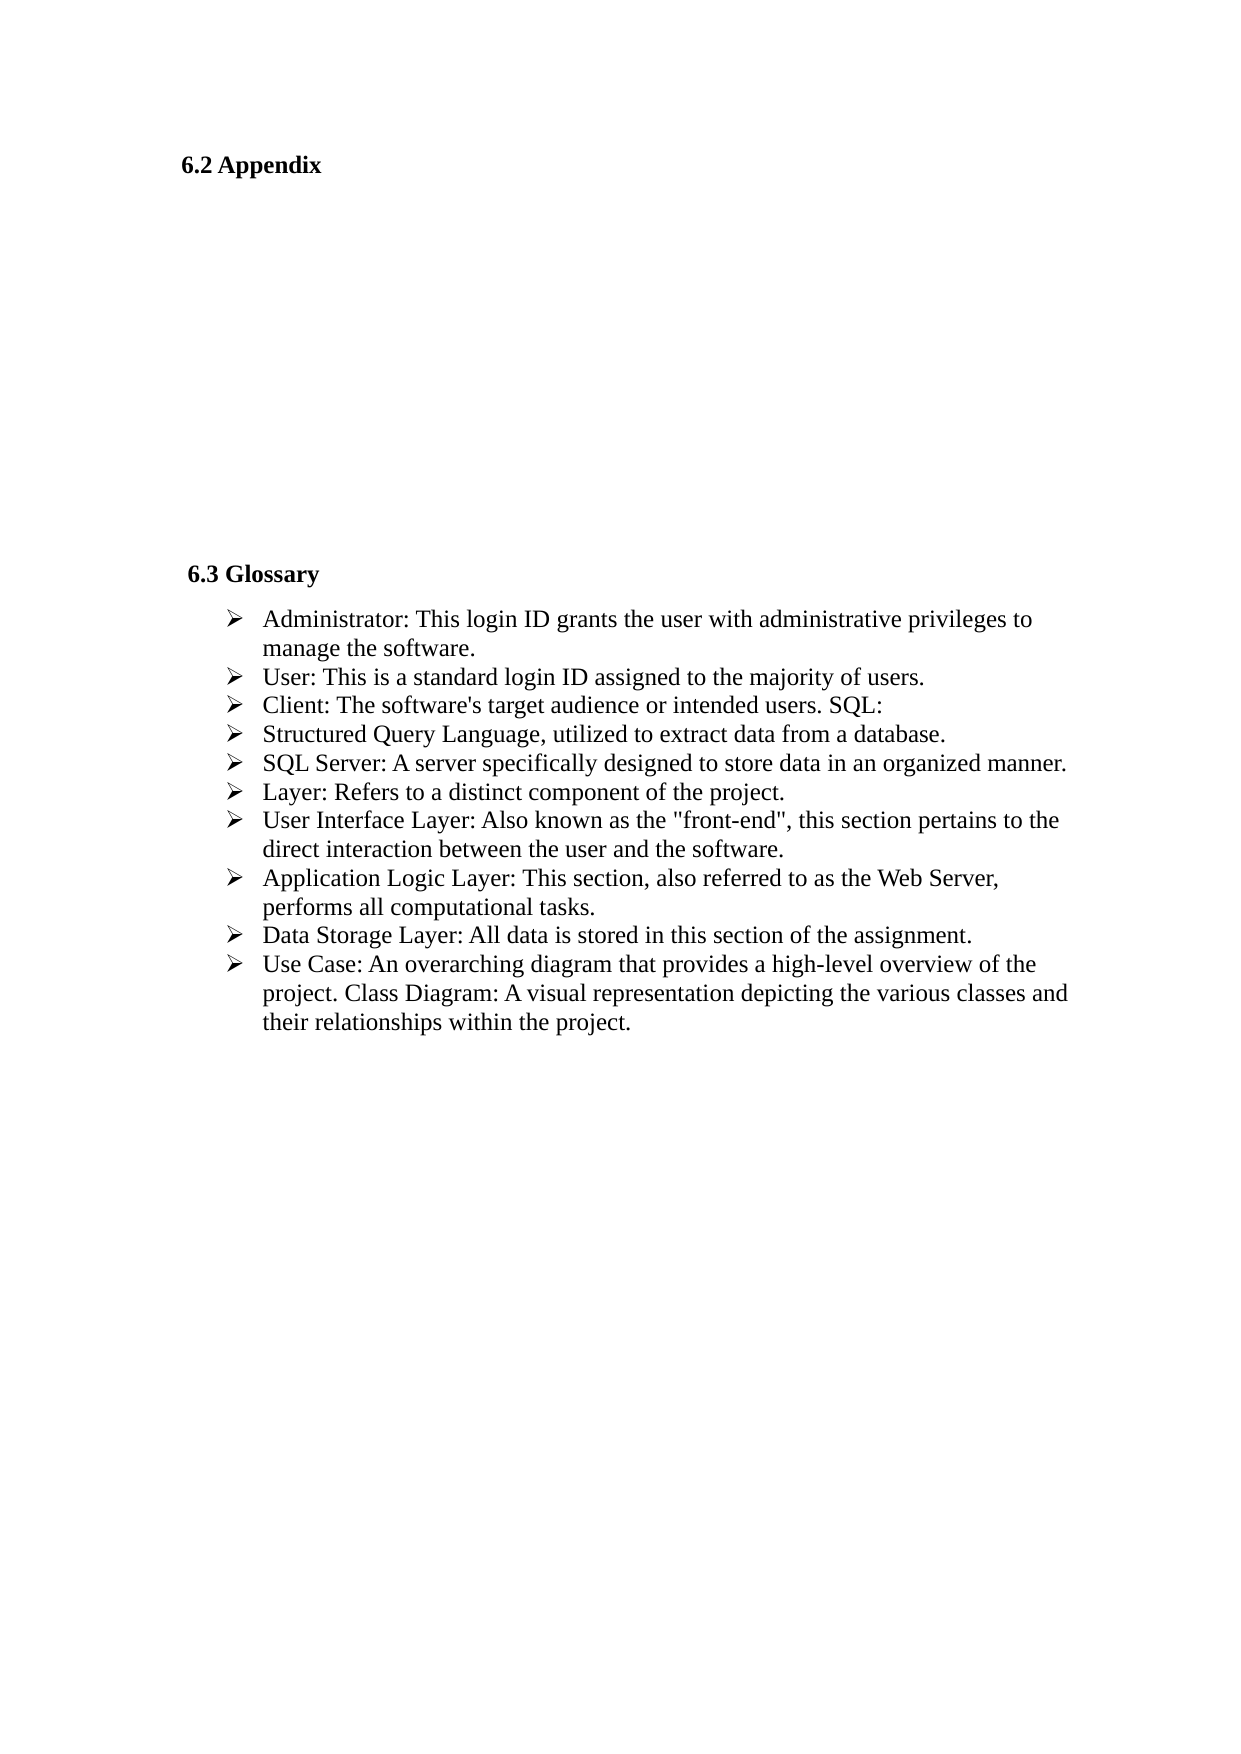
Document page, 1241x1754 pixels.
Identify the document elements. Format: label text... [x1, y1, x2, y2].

text 6.3 Glossary [187, 559, 1090, 587]
list User: This is a standard login ID assigned to the majority of users. [225, 662, 1090, 690]
list SQL Server: A server specifically designed to store data in an organized manner. [225, 748, 1090, 777]
list Client: The software's target audience or intended users. SQL: [225, 690, 1090, 719]
list Data Storage Layer: All data is stored in this section of the assignment. [225, 920, 1090, 949]
list Use Case: An overarching diagram that provides a high-level overview of the project. Class Diagram: A visual representation depicting the various classes and their relationships within the project. [225, 949, 1090, 1035]
list Layer: Refers to a distinct component of the project. [225, 777, 1090, 805]
list Administrator: This login ID grants the user with administrative privileges to manage the software. [225, 604, 1090, 662]
list Structured Query Language, utilized to extract data from a database. [225, 719, 1090, 748]
list User Interface Layer: Also known as the "front-end", this section pertains to the direct interaction between the user and the software. [225, 805, 1090, 863]
text 6.2 Appendix [150, 150, 1090, 179]
list Application Logic Layer: This section, also referred to as the Web Server, performs all computational tasks. [225, 863, 1090, 920]
